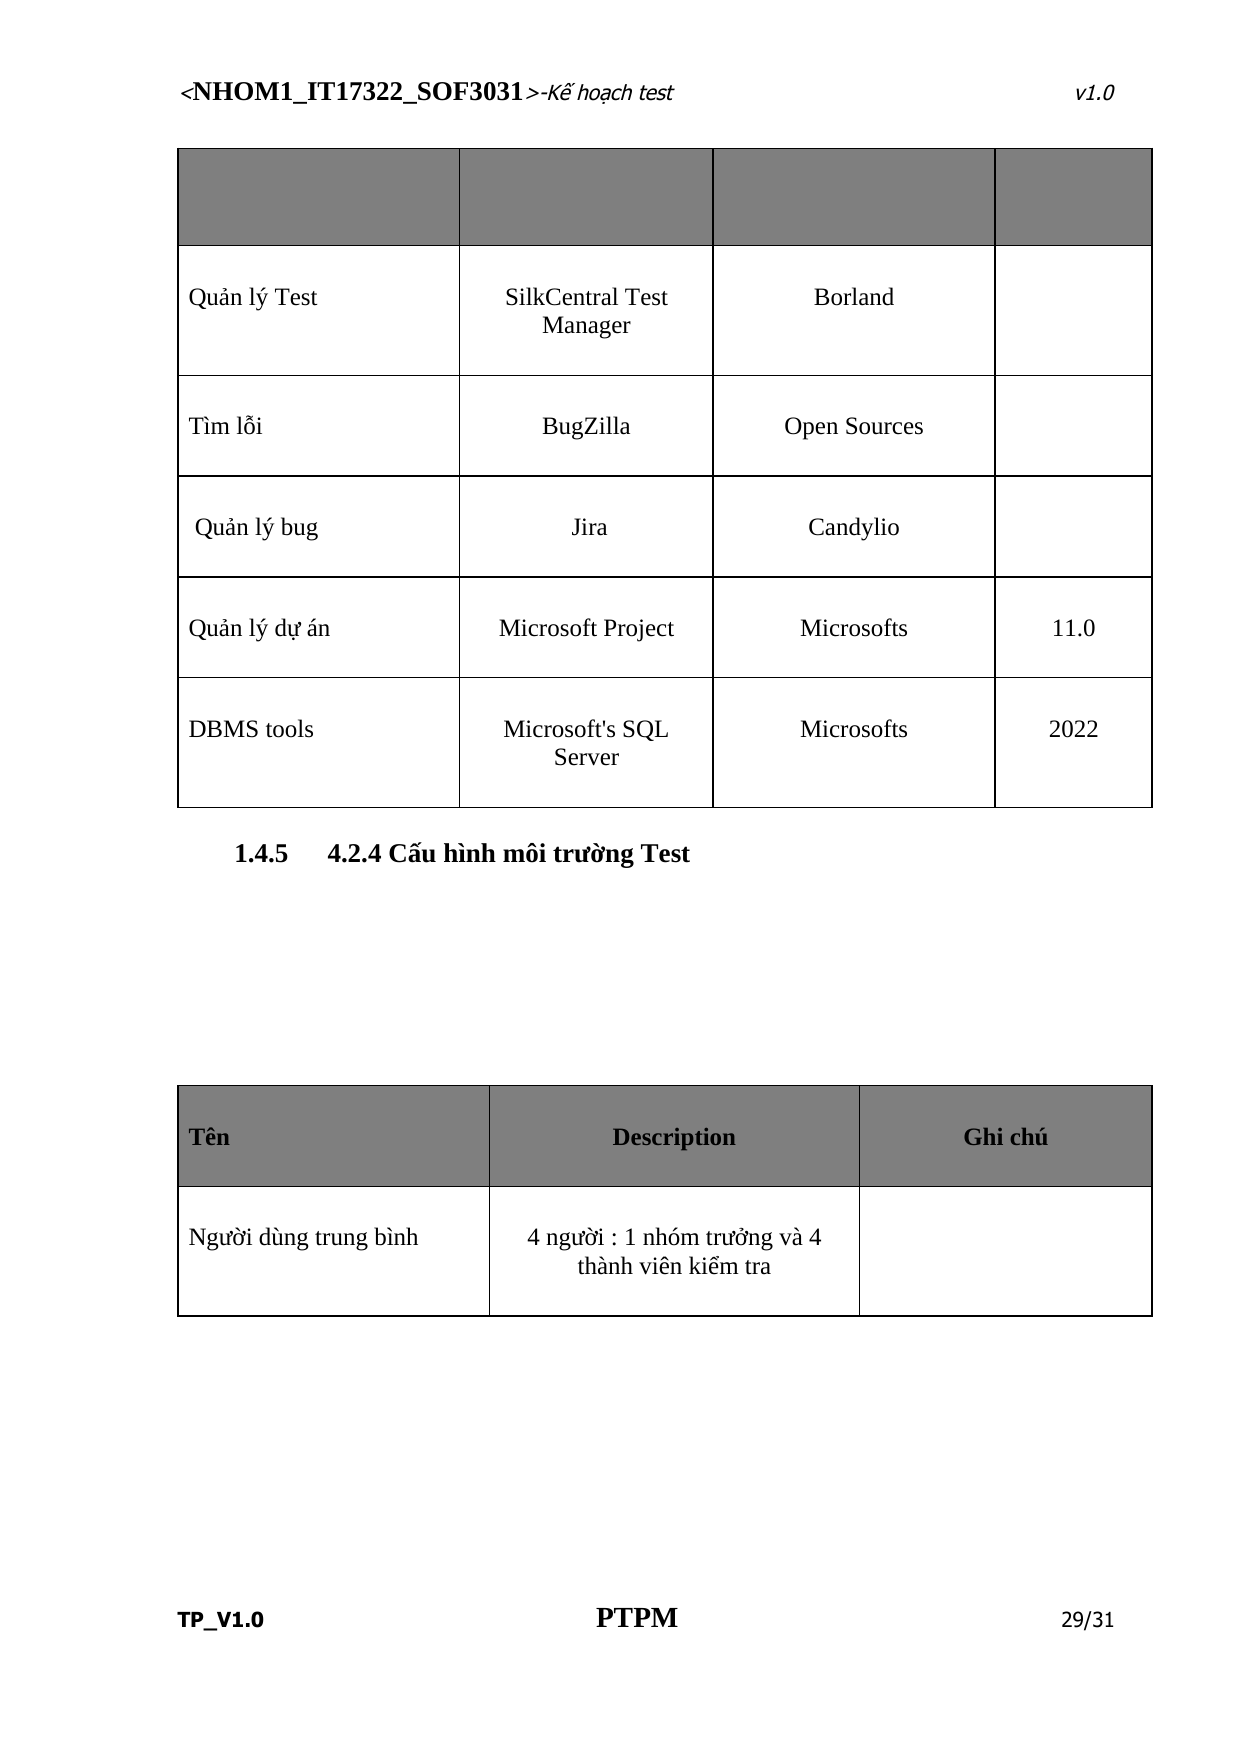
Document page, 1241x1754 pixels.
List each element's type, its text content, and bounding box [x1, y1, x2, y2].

table_cell Microsoft's SQL Server [460, 678, 712, 807]
table_header Version [996, 149, 1151, 245]
table_cell [996, 376, 1151, 475]
table_cell Jira [460, 477, 712, 576]
table_header Tên công cụ [460, 149, 712, 245]
subtitle 4.2.4 Cấu hình môi trường Test [234, 837, 1152, 868]
table_header Ghi chú [860, 1086, 1151, 1186]
table_header Nhà cung cấp [714, 149, 994, 245]
table_cell Microsoft Project [460, 578, 712, 677]
table_cell Microsofts [714, 678, 994, 807]
table_header Danh sách [179, 149, 459, 245]
table_cell [996, 477, 1151, 576]
table_cell Quản lý dự án [179, 578, 459, 677]
table_cell Tìm lỗi [179, 376, 459, 475]
table_cell Quản lý Test [179, 246, 459, 374]
table_cell [860, 1187, 1151, 1315]
table_cell Open Sources [714, 376, 994, 475]
table_cell SilkCentral Test Manager [460, 246, 712, 374]
table_cell 4 người : 1 nhóm trưởng và 4 thành viên kiểm tra [490, 1187, 859, 1315]
table_cell DBMS tools [179, 678, 459, 807]
table_cell 2022 [996, 678, 1151, 807]
table_cell Quản lý bug [179, 477, 459, 576]
table_header Tên [179, 1086, 489, 1186]
table_cell Borland [714, 246, 994, 374]
table_cell Người dùng trung bình [179, 1187, 489, 1315]
table_cell Microsofts [714, 578, 994, 677]
table_header Description [490, 1086, 859, 1186]
table_cell 11.0 [996, 578, 1151, 677]
table_cell [996, 246, 1151, 374]
table_cell Candylio [714, 477, 994, 576]
table_cell BugZilla [460, 376, 712, 475]
